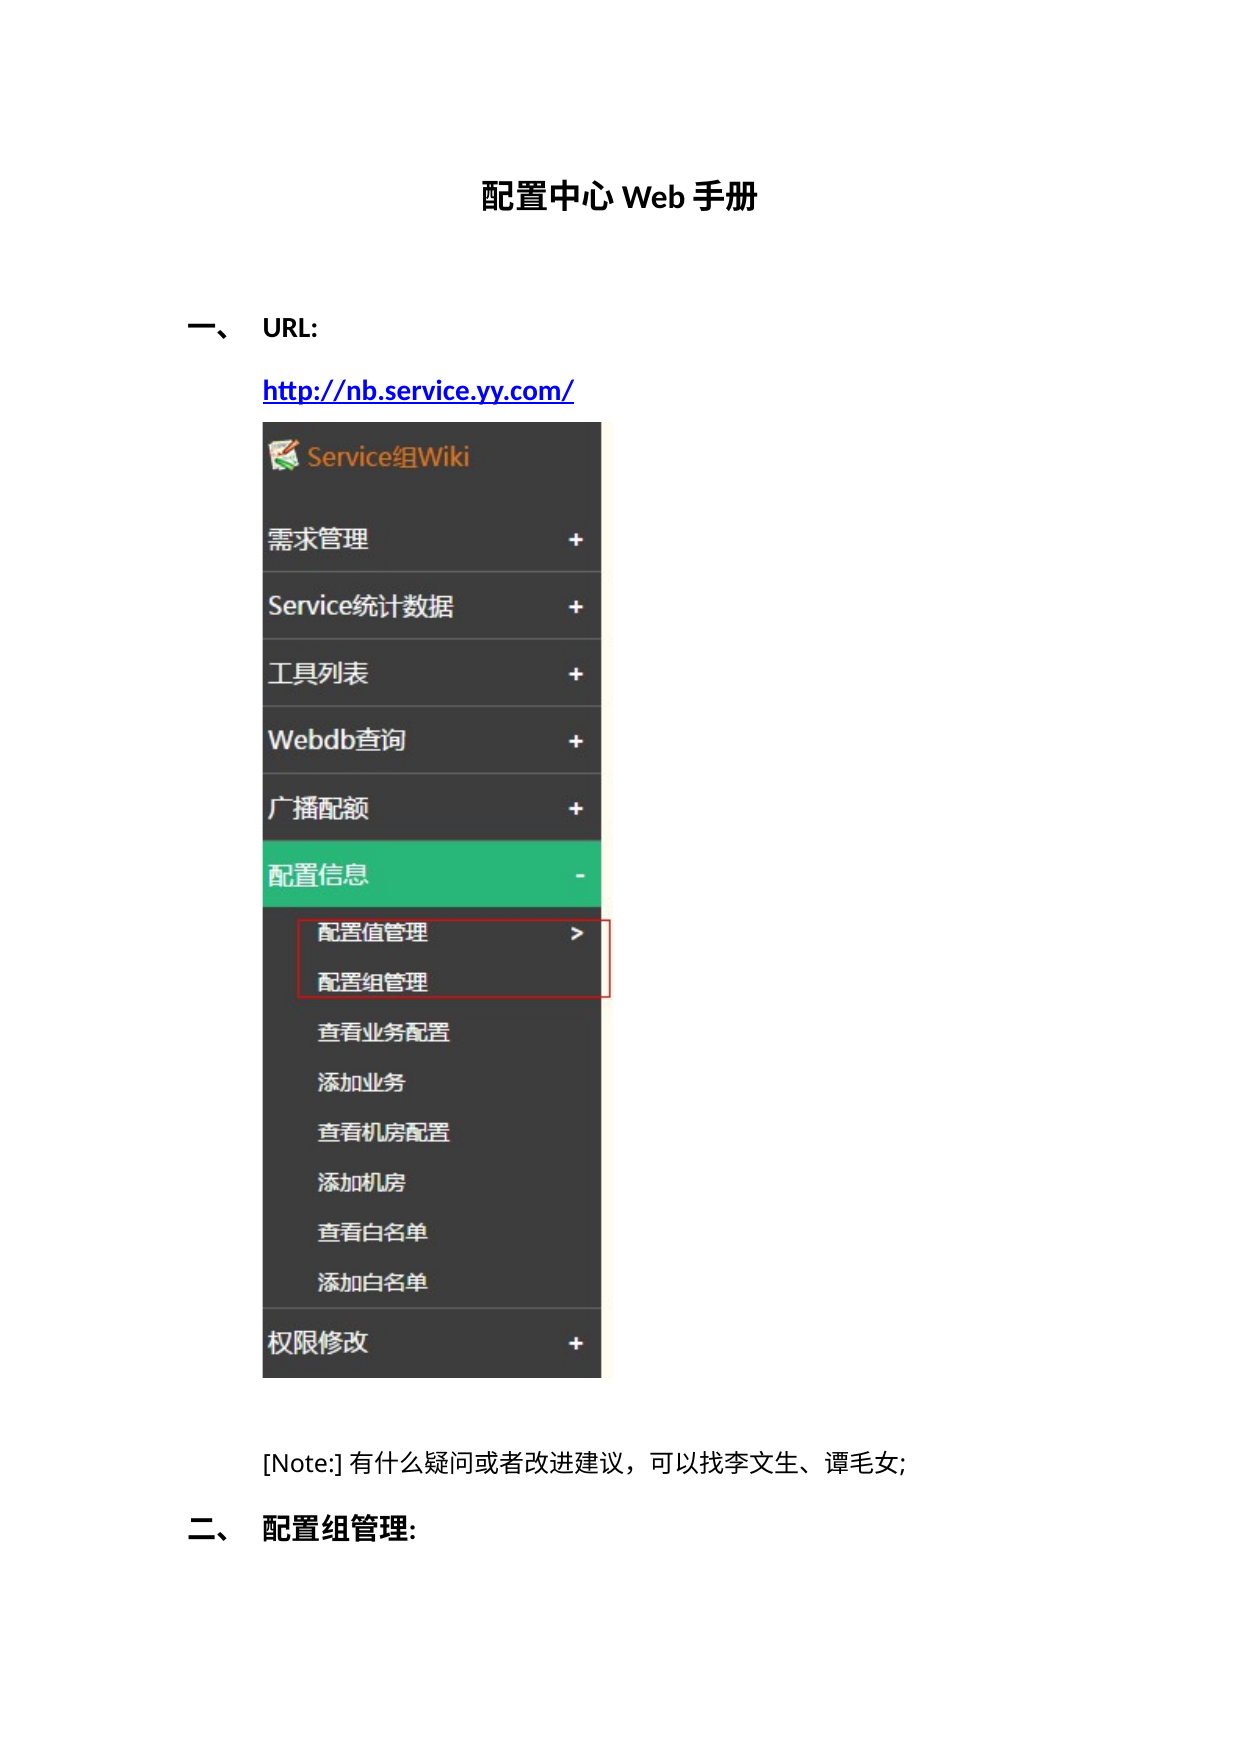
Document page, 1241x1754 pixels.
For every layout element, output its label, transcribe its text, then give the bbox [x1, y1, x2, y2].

list 配置组管理: [187, 1494, 1053, 1559]
text 配置中心Web手册 [187, 162, 1053, 227]
picture [262, 422, 614, 1378]
list URL: [187, 292, 1053, 357]
list http://nb.service.yy.com/ [262, 357, 1053, 422]
text [Note:] 有什么疑问或者改进建议，可以找李文生、谭毛女; [187, 1429, 1053, 1494]
